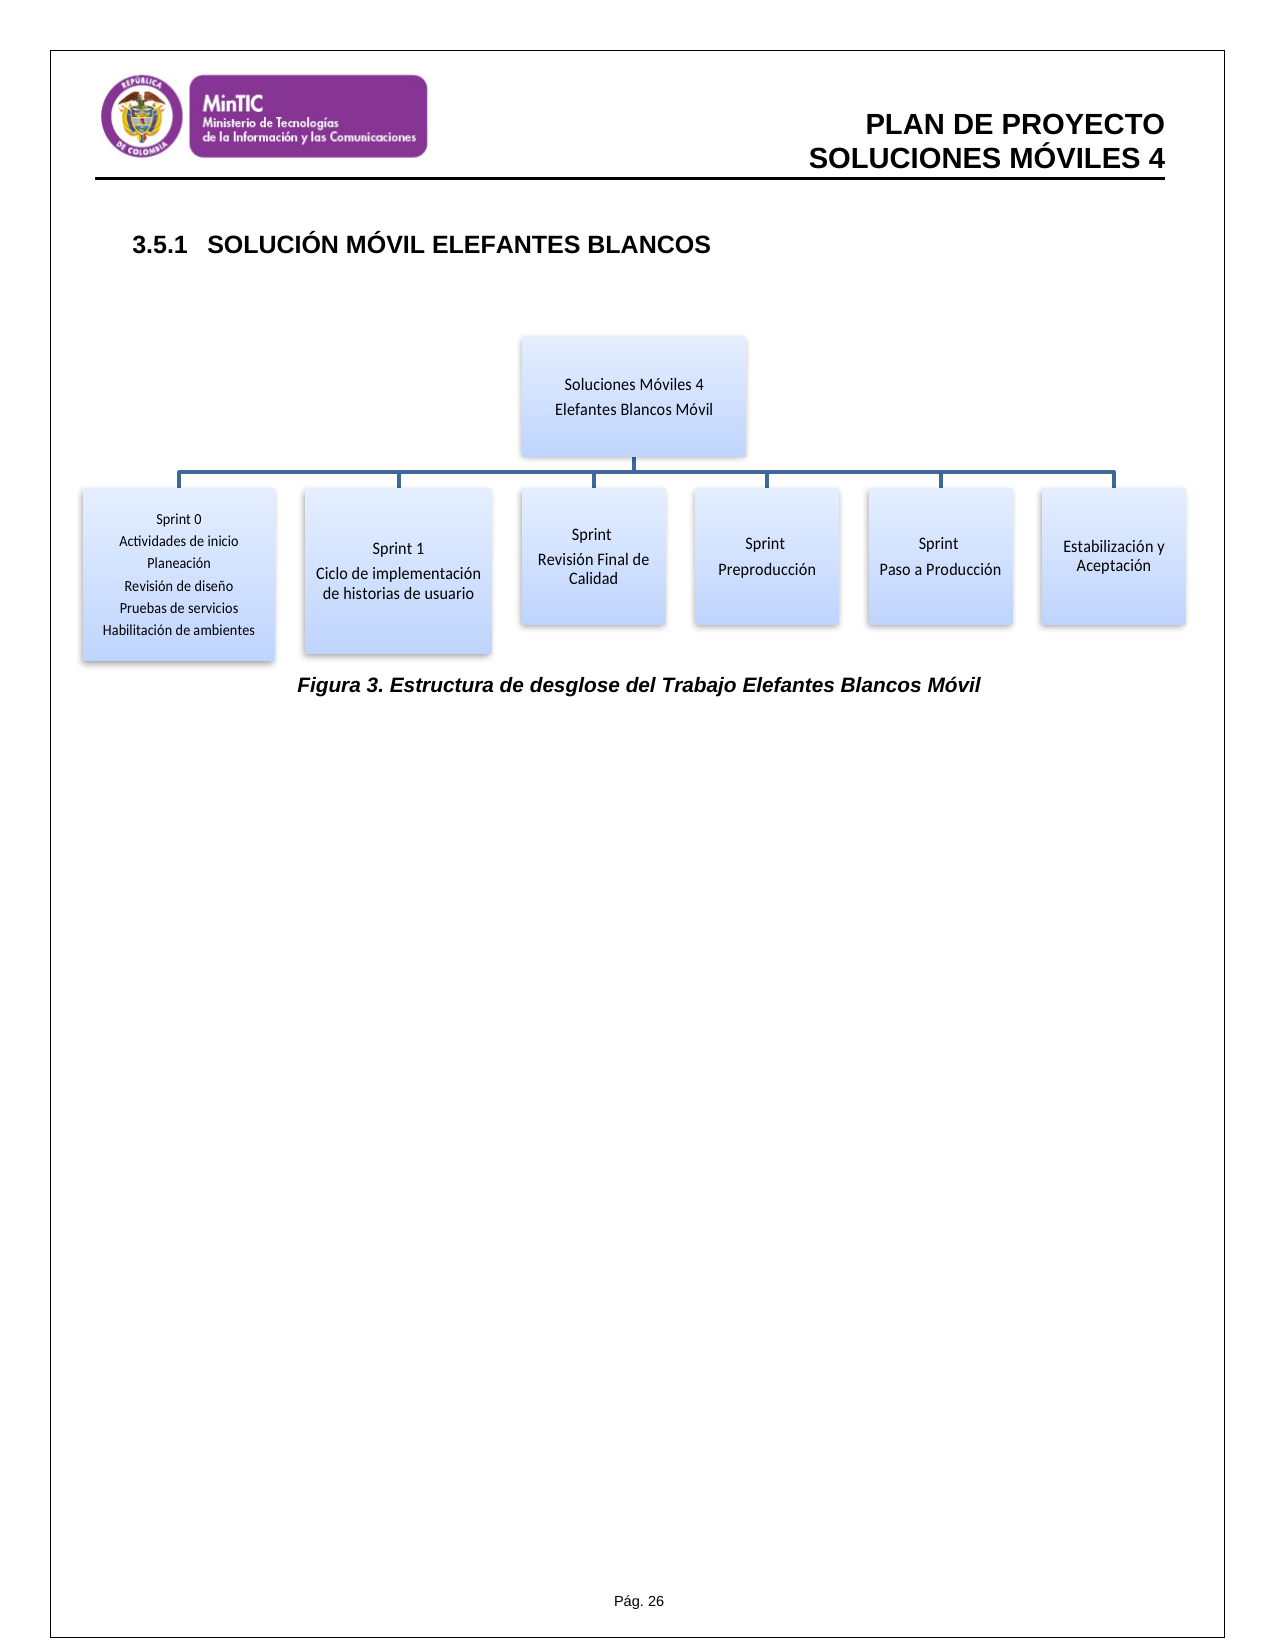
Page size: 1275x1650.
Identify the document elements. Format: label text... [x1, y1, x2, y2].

picture [93, 69, 445, 162]
text Figura 3. Estructura de desglose del Trabajo Elefantes Blancos Móvil [94, 673, 1183, 697]
text SOLUCIÓN MÓVIL ELEFANTES BLANCOS [132, 230, 1183, 258]
